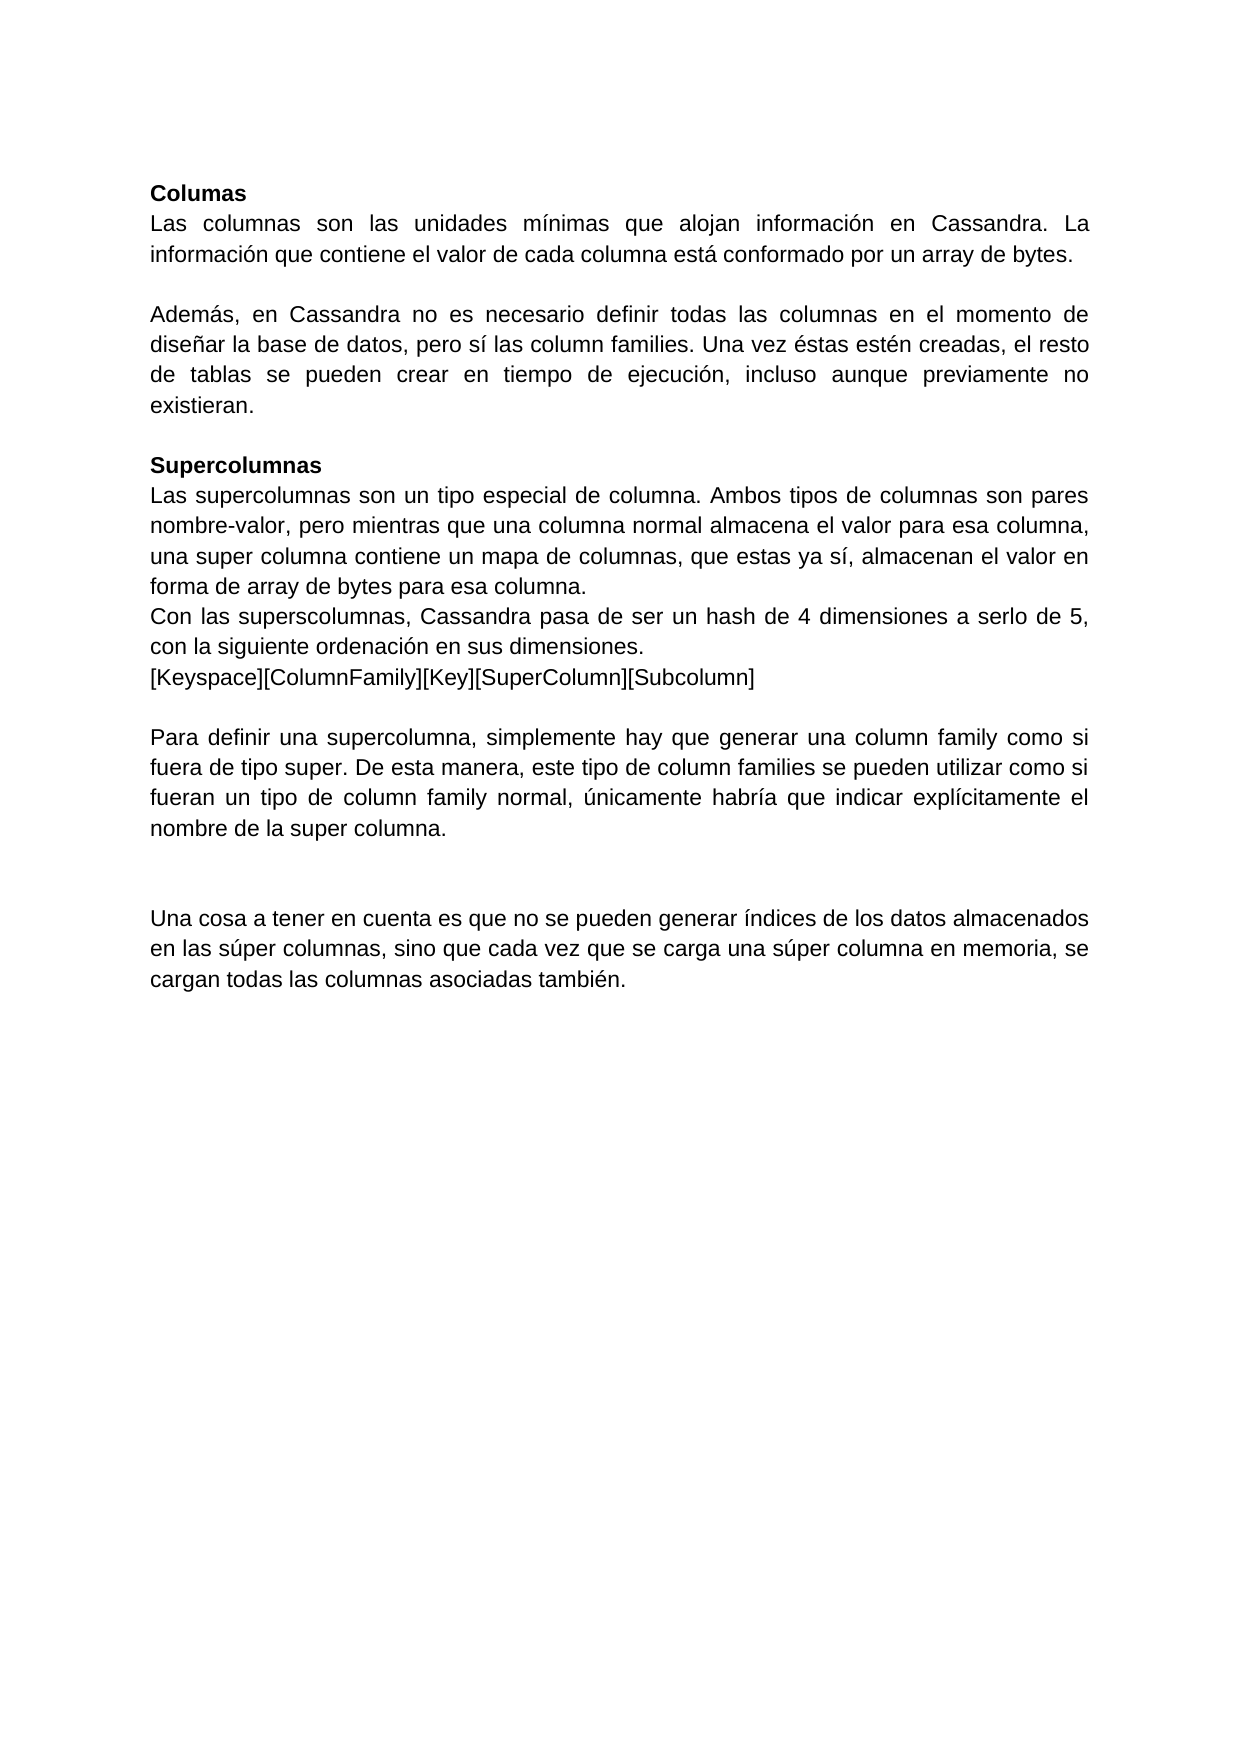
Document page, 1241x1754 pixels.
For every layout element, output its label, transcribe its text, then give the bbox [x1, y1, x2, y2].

text Las supercolumnas son un tipo especial de columna. Ambos tipos de columnas son pares nombre-valor, pero mientras que una columna normal almacena el valor para esa columna, una super columna contiene un mapa de columnas, que estas ya sí, almacenan el valor en forma de array de bytes para esa columna. [150, 482, 1090, 599]
text Columas [150, 180, 1090, 207]
text Supercolumnas [150, 452, 1090, 478]
text Una cosa a tener en cuenta es que no se pueden generar índices de los datos almacenados en las súper columnas, sino que cada vez que se carga una súper columna en memoria, se cargan todas las columnas asociadas también. [150, 905, 1090, 992]
text Para definir una supercolumna, simplemente hay que generar una column family como si fuera de tipo super. De esta manera, este tipo de column families se pueden utilizar como si fueran un tipo de column family normal, únicamente habría que indicar explícitamente el nombre de la super columna. [150, 724, 1090, 841]
text Además, en Cassandra no es necesario definir todas las columnas en el momento de diseñar la base de datos, pero sí las column families. Una vez éstas estén creadas, el resto de tablas se pueden crear en tiempo de ejecución, incluso aunque previamente no existieran. [150, 301, 1090, 418]
text [Keyspace][ColumnFamily][Key][SuperColumn][Subcolumn] [150, 663, 1090, 690]
text Con las superscolumnas, Cassandra pasa de ser un hash de 4 dimensiones a serlo de 5, con la siguiente ordenación en sus dimensiones. [150, 603, 1090, 660]
text Las columnas son las unidades mínimas que alojan información en Cassandra. La información que contiene el valor de cada columna está conformado por un array de bytes. [150, 210, 1090, 267]
